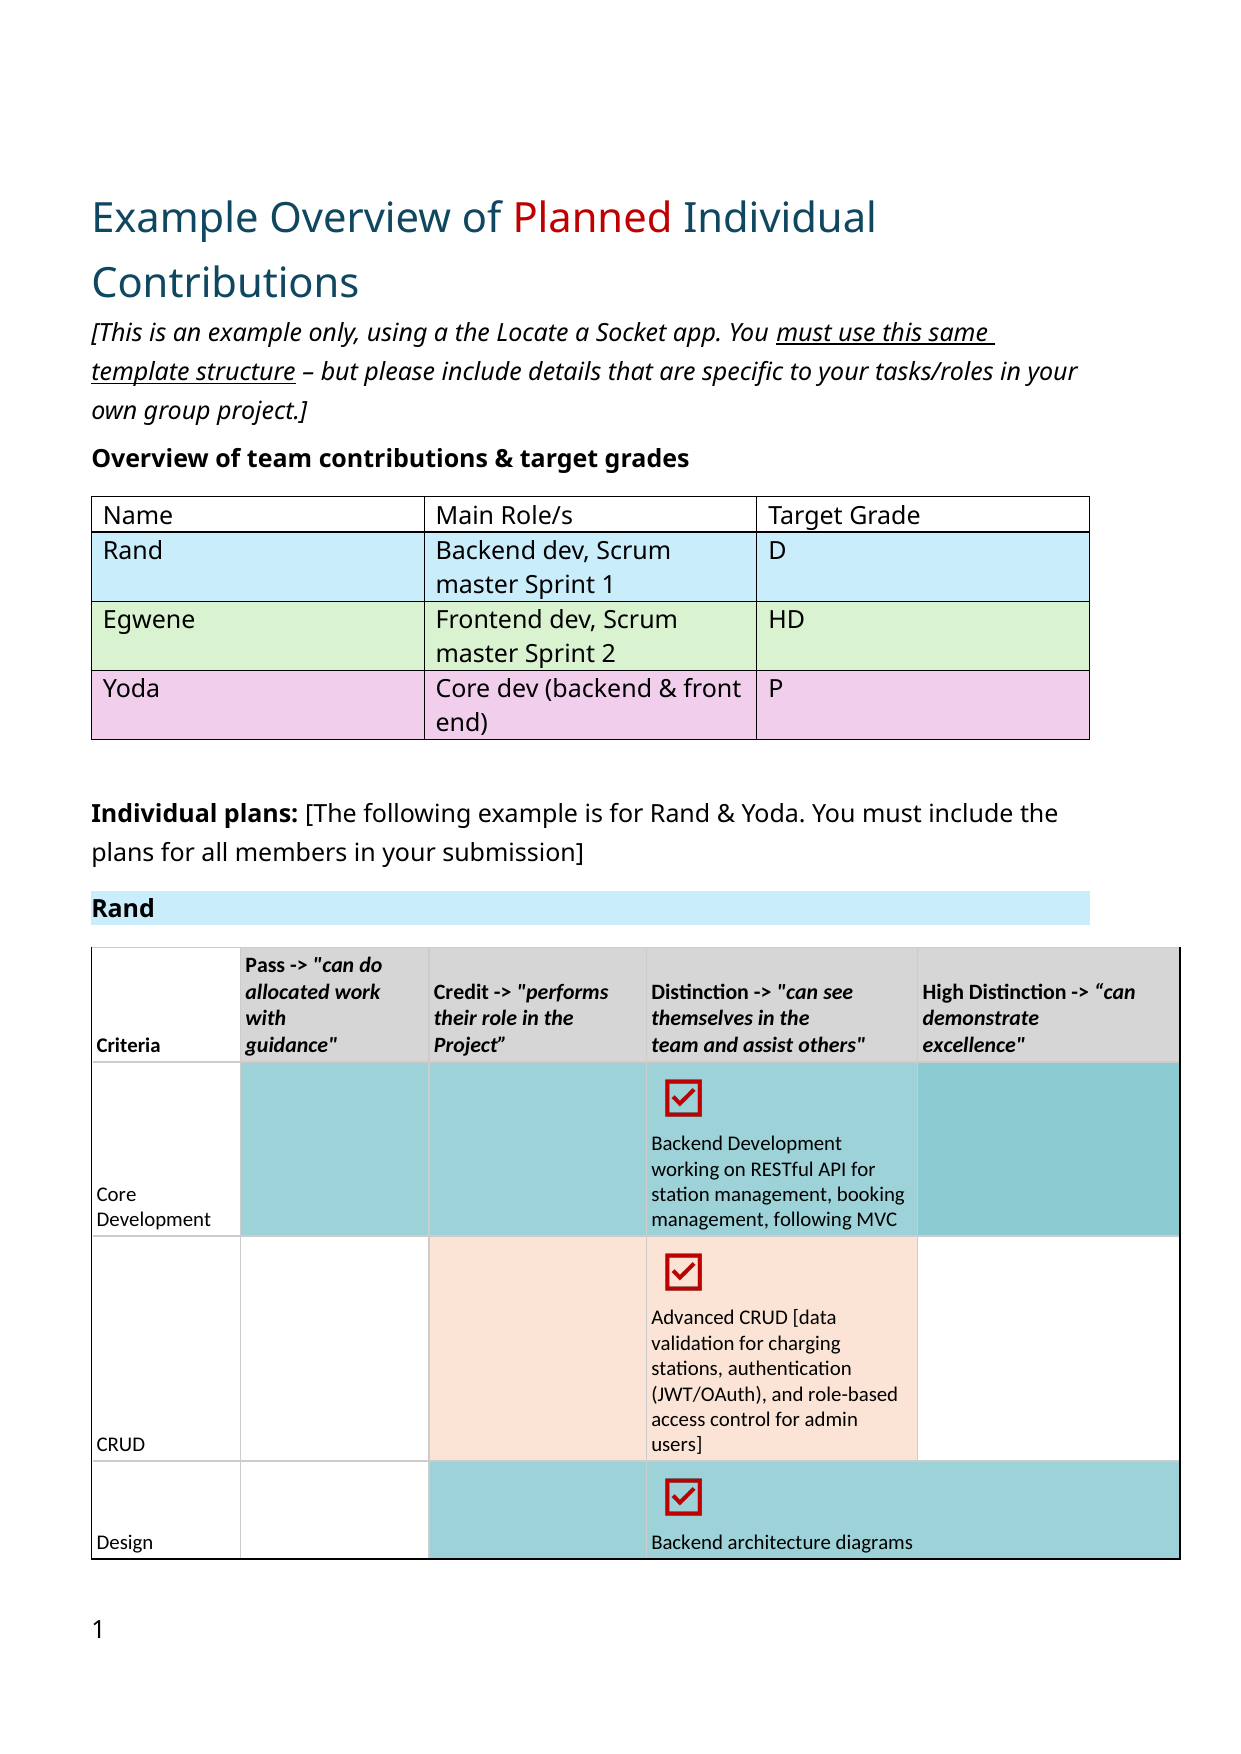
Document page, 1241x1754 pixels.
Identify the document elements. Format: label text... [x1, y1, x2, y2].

text Individual plans: [The following example is for Rand & Yoda. You must include the plans for all members in your submission] [91, 796, 1090, 869]
table_cell CRUD [92, 1236, 240, 1460]
table_cell Egwene [92, 602, 424, 670]
table_cell [430, 1237, 646, 1460]
table_header High Distinction -> “can demonstrate excellence" [918, 948, 1179, 1061]
table_cell [918, 1237, 1179, 1460]
table_cell Backend Development working on RESTful API for station management, booking management, following MVC [647, 1063, 917, 1235]
table_cell P [757, 671, 1089, 739]
table_cell [241, 1063, 428, 1235]
table_header Main Role/s [425, 497, 756, 531]
table_cell Backend dev, Scrum master Sprint 1 [425, 533, 756, 601]
table_cell Core dev (backend & front end) [425, 671, 756, 739]
subtitle Example Overview of Planned Individual Contributions [This is an example only, using a the Locate a Socket app. You must use this same template structure – but please include details that are specific to your tasks/roles in your own group project.] [91, 187, 1090, 427]
table_header Pass -> "can do allocated work with guidance" [241, 948, 428, 1061]
table_header Distinction -> "can see themselves in the team and assist others" [647, 948, 917, 1061]
table_header Target Grade [757, 497, 1089, 531]
picture [651, 1240, 716, 1305]
text Rand [91, 891, 1090, 925]
table_header Name [92, 497, 424, 531]
table_cell Rand [92, 533, 424, 601]
table_header Credit -> "performs their role in the Project” [430, 948, 646, 1061]
picture [651, 1065, 716, 1131]
table_cell [430, 1462, 646, 1558]
table_cell Advanced CRUD [data validation for charging stations, authentication (JWT/OAuth), and role-based access control for admin users] [647, 1237, 917, 1460]
table_cell Design [92, 1461, 240, 1558]
table_header Criteria [92, 948, 240, 1061]
picture [651, 1465, 716, 1530]
table_cell Backend architecture diagrams [647, 1462, 1179, 1558]
table_cell [241, 1462, 428, 1558]
table_cell [241, 1237, 428, 1460]
table_cell Frontend dev, Scrum master Sprint 2 [425, 602, 756, 670]
table_cell D [757, 533, 1089, 601]
table_cell Yoda [92, 671, 424, 739]
text Overview of team contributions & target grades [91, 440, 1090, 474]
table_cell [918, 1063, 1179, 1235]
table_cell Core Development [92, 1062, 240, 1235]
table_cell [430, 1063, 646, 1235]
table_cell HD [757, 602, 1089, 670]
